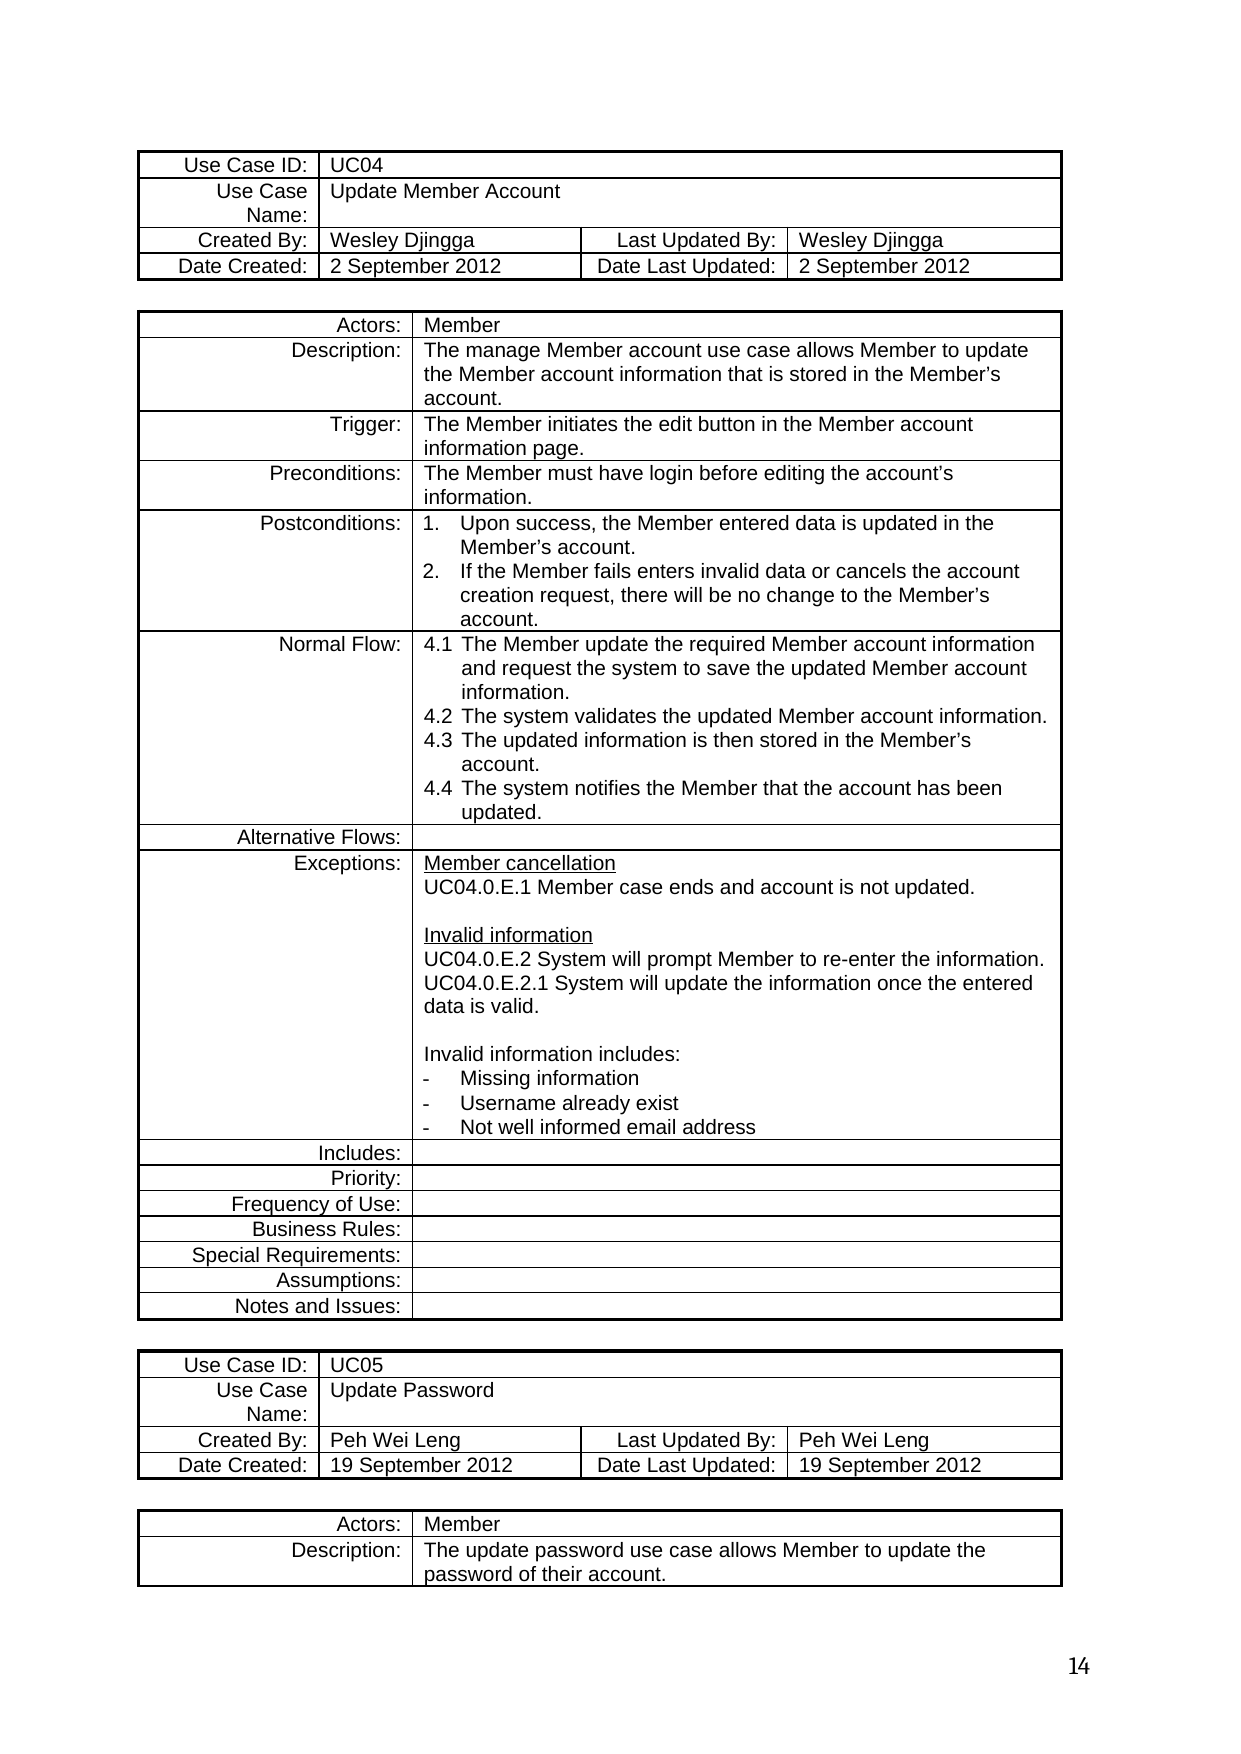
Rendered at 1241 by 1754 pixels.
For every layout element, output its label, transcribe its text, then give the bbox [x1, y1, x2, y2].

table_header Actors: [140, 313, 412, 337]
table_cell 2 September 2012 [788, 254, 1060, 278]
table_cell Normal Flow: [140, 632, 412, 823]
table_cell Includes: [140, 1140, 412, 1164]
table_cell Use Case Name: [140, 179, 318, 227]
table_header UC05 [320, 1353, 1060, 1376]
table_header UC04 [320, 153, 1060, 177]
table_cell Postconditions: [140, 511, 412, 630]
table_cell 19 September 2012 [320, 1453, 580, 1477]
table_header Member [413, 1512, 1060, 1536]
table_cell Priority: [140, 1166, 412, 1190]
table_cell [413, 825, 1060, 849]
table_cell Description: [140, 1537, 412, 1585]
table_cell The Member must have login before editing the account’s information. [413, 461, 1060, 509]
table_cell Special Requirements: [140, 1242, 412, 1266]
table_cell 2 September 2012 [320, 254, 580, 278]
table_cell Wesley Djingga [320, 228, 580, 252]
table_cell Business Rules: [140, 1217, 412, 1241]
table_cell 19 September 2012 [788, 1453, 1060, 1477]
table_cell Description: [140, 338, 412, 410]
table_cell Created By: [140, 228, 318, 252]
table_cell The Member update the required Member account information and request the system to save the updated Member account information. The system validates the updated Member account information. The updated information is then stored in the Member’s account. The system notifies the Member that the account has been updated. [413, 632, 1060, 823]
table_cell Peh Wei Leng [788, 1427, 1060, 1451]
table_cell Date Created: [140, 1453, 318, 1477]
table_cell Update Password [320, 1378, 1060, 1426]
table_cell The update password use case allows Member to update the password of their account. [413, 1537, 1060, 1585]
table_cell Wesley Djingga [788, 228, 1060, 252]
table_cell Frequency of Use: [140, 1191, 412, 1215]
table_cell [413, 1217, 1060, 1241]
table_cell Last Updated By: [582, 1427, 787, 1451]
table_cell Peh Wei Leng [320, 1427, 580, 1451]
table_cell Date Last Updated: [582, 254, 787, 278]
table_cell Notes and Issues: [140, 1293, 412, 1317]
table_header Actors: [140, 1512, 412, 1536]
table_cell [413, 1268, 1060, 1292]
table_cell Update Member Account [320, 179, 1060, 227]
table_cell Date Last Updated: [582, 1453, 787, 1477]
table_cell Upon success, the Member entered data is updated in the Member’s account. If the Member fails enters invalid data or cancels the account creation request, there will be no change to the Member’s account. [413, 511, 1060, 630]
table_cell The Member initiates the edit button in the Member account information page. [413, 412, 1060, 459]
table_cell Member cancellation UC04.0.E.1 Member case ends and account is not updated. Invalid information UC04.0.E.2 System will prompt Member to re-enter the information. UC04.0.E.2.1 System will update the information once the entered data is valid. Invalid information includes: Missing information Username already exist Not well informed email address [413, 851, 1060, 1139]
table_cell Created By: [140, 1427, 318, 1451]
table_header Use Case ID: [140, 1353, 318, 1376]
table_cell Exceptions: [140, 851, 412, 1139]
table_cell The manage Member account use case allows Member to update the Member account information that is stored in the Member’s account. [413, 338, 1060, 410]
table_cell Date Created: [140, 254, 318, 278]
table_cell Assumptions: [140, 1268, 412, 1292]
table_cell Alternative Flows: [140, 825, 412, 849]
table_cell Last Updated By: [582, 228, 787, 252]
table_header Use Case ID: [140, 153, 318, 177]
table_header Member [413, 313, 1060, 337]
table_cell [413, 1140, 1060, 1164]
table_cell Preconditions: [140, 461, 412, 509]
table_cell Use Case Name: [140, 1378, 318, 1426]
table_cell [413, 1166, 1060, 1190]
table_cell Trigger: [140, 412, 412, 459]
table_cell [413, 1242, 1060, 1266]
table_cell [413, 1293, 1060, 1317]
table_cell [413, 1191, 1060, 1215]
